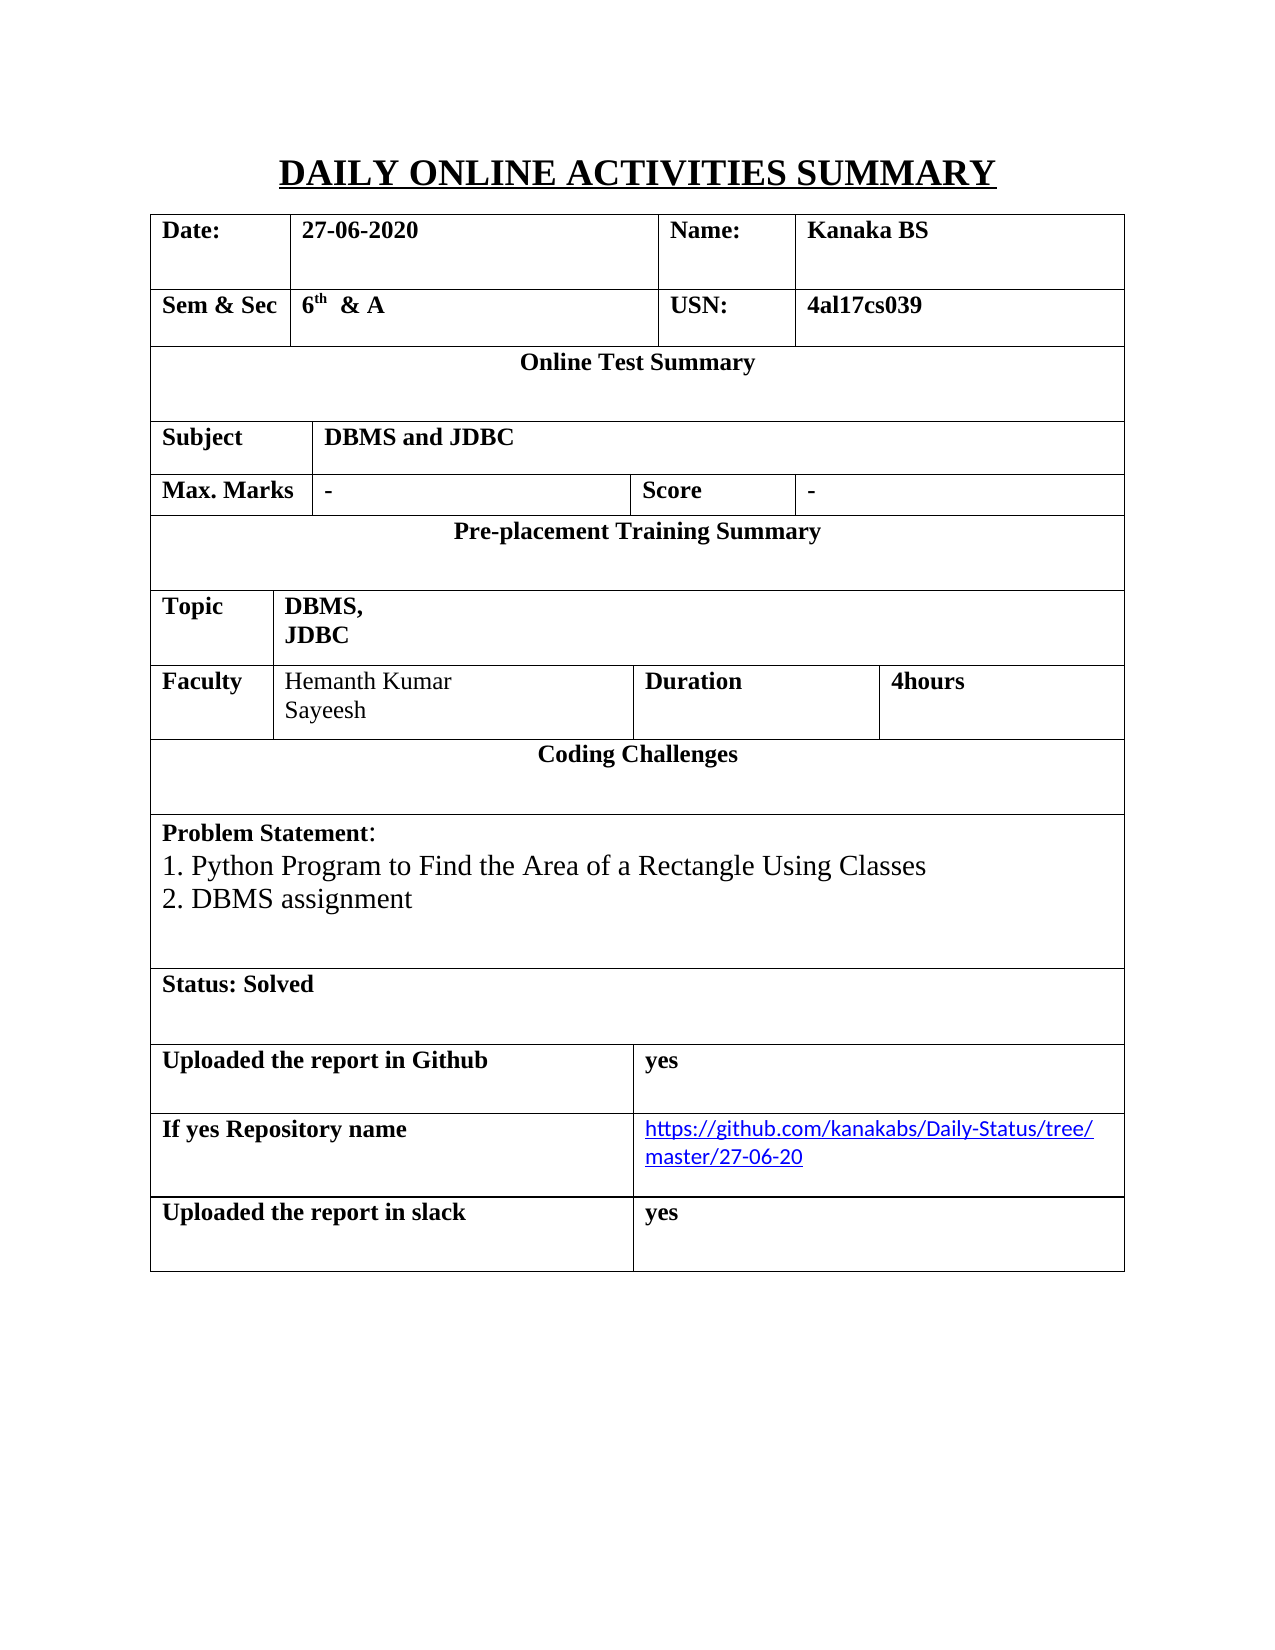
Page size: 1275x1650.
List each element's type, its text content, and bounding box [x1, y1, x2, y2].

table_cell 6th & A [291, 290, 658, 346]
table_cell Uploaded the report in slack [151, 1198, 633, 1271]
table_cell - [796, 475, 1124, 515]
table_header Kanaka BS [796, 215, 1124, 289]
table_header 27-06-2020 [291, 215, 658, 289]
table_cell - [313, 475, 630, 515]
table_cell Pre-placement Training Summary [151, 516, 1124, 590]
table_cell If yes Repository name [151, 1114, 633, 1196]
table_cell Duration [634, 666, 879, 738]
table_cell Hemanth Kumar Sayeesh [274, 666, 633, 738]
table_cell USN: [659, 290, 795, 346]
table_cell Score [631, 475, 795, 515]
table_cell Subject [151, 422, 312, 474]
text DAILY ONLINE ACTIVITIES SUMMARY [150, 150, 1125, 193]
table_cell Coding Challenges [151, 740, 1124, 813]
table_cell Uploaded the report in Github [151, 1045, 633, 1113]
table_cell Faculty [151, 666, 273, 738]
table_cell Max. Marks [151, 475, 312, 515]
table_cell yes [634, 1045, 1124, 1113]
table_cell Sem & Sec [151, 290, 290, 346]
table_cell Topic [151, 591, 273, 665]
table_cell Problem Statement: 1. Python Program to Find the Area of a Rectangle Using Classes 2. DBMS assignment [151, 815, 1124, 968]
table_cell Online Test Summary [151, 347, 1124, 421]
table_cell https://github.com/kanakabs/Daily-Status/tree/master/27-06-20 [634, 1114, 1124, 1196]
table_cell DBMS, JDBC [274, 591, 1124, 665]
table_cell 4al17cs039 [796, 290, 1124, 346]
table_cell 4hours [880, 666, 1124, 738]
table_cell Status: Solved [151, 969, 1124, 1044]
table_cell DBMS and JDBC [313, 422, 1124, 474]
table_header Name: [659, 215, 795, 289]
table_header Date: [151, 215, 290, 289]
table_cell yes [634, 1198, 1124, 1271]
